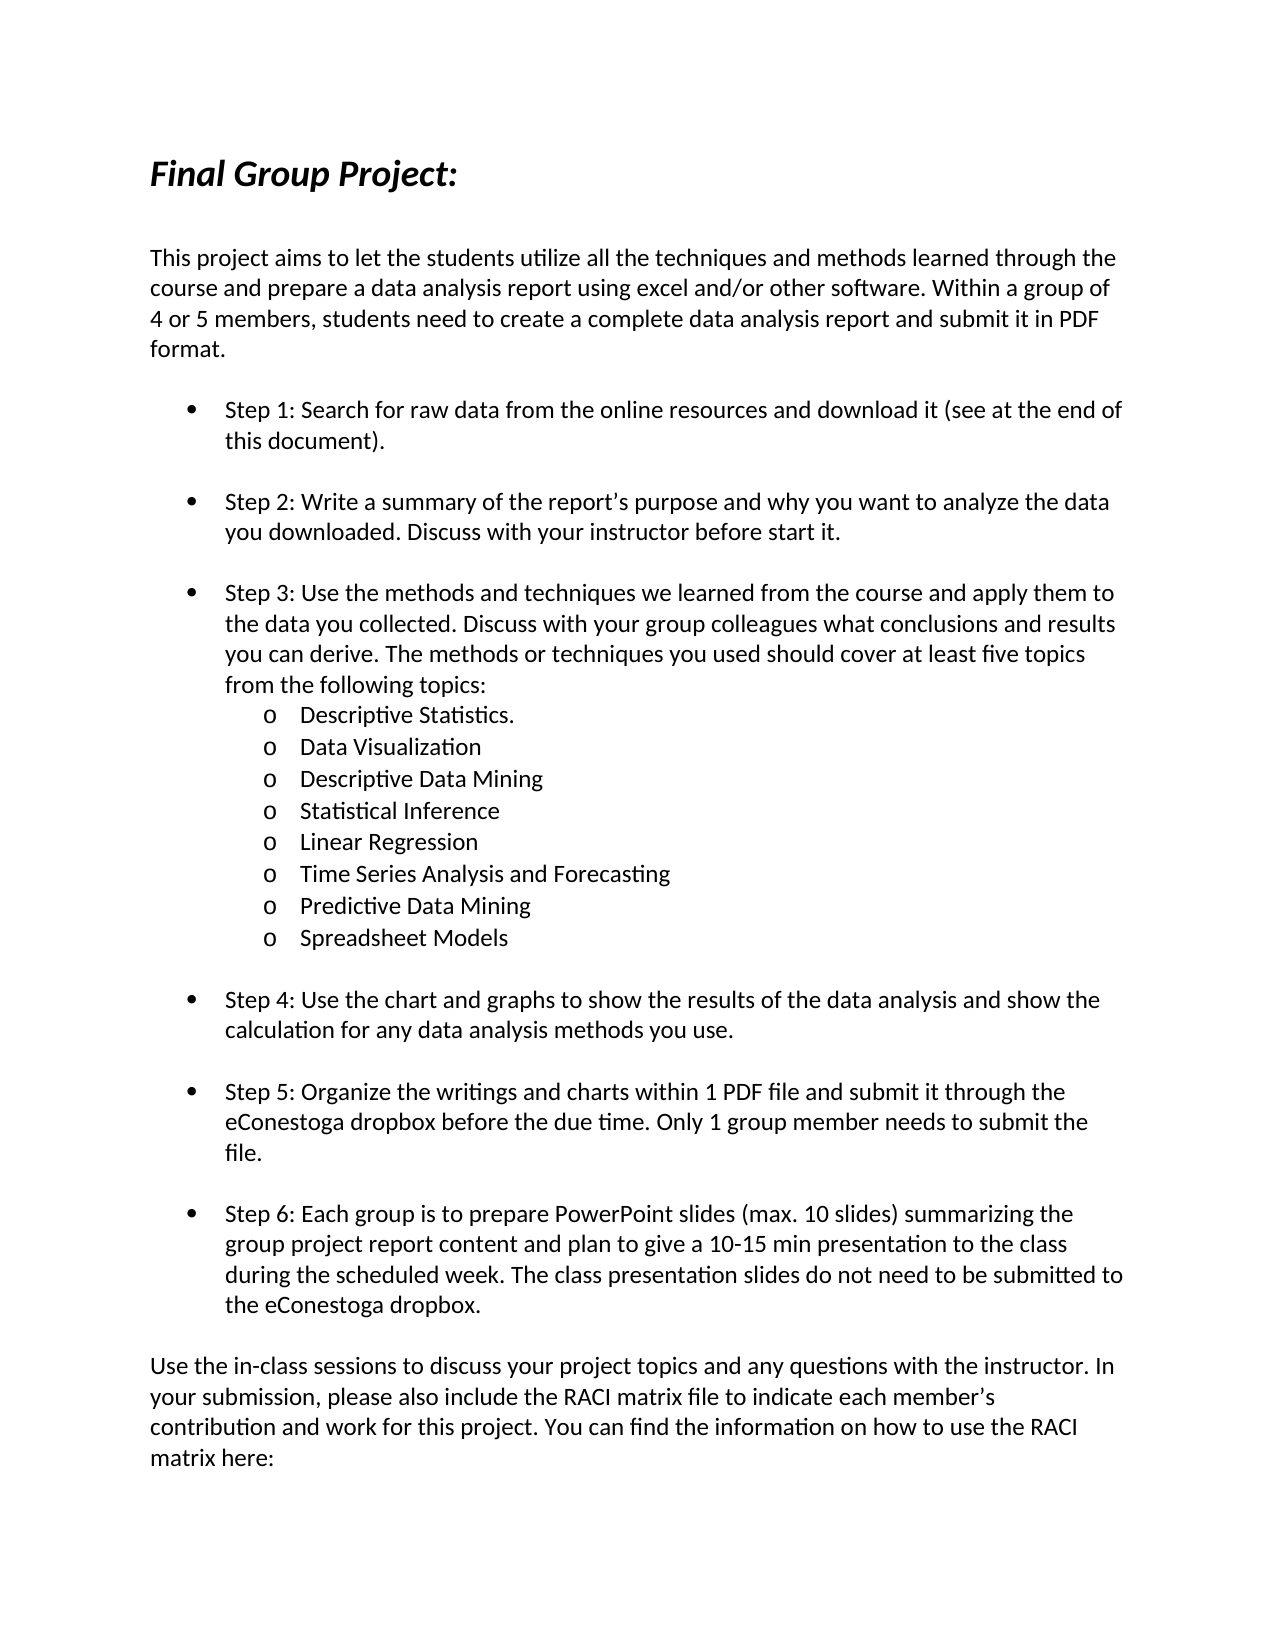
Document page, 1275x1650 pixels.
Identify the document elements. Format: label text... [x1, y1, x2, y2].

text Use the in-class sessions to discuss your project topics and any questions with the instructor. In your submission, please also include the RACI matrix file to indicate each member’s contribution and work for this project. You can find the information on how to use the RACI matrix here: [150, 1350, 1125, 1472]
list Step 1: Search for raw data from the online resources and download it (see at the end of this document). [187, 394, 1125, 455]
list Time Series Analysis and Forecasting [262, 858, 1125, 890]
list Step 2: Write a summary of the report’s purpose and why you want to analyze the data you downloaded. Discuss with your instructor before start it. [187, 486, 1125, 577]
list Data Visualization [262, 731, 1125, 763]
list Statistical Inference [262, 795, 1125, 827]
list Step 4: Use the chart and graphs to show the results of the data analysis and show the calculation for any data analysis methods you use. [187, 984, 1125, 1076]
list Predictive Data Mining [262, 890, 1125, 922]
list Linear Regression [262, 827, 1125, 858]
text This project aims to let the students utilize all the techniques and methods learned through the course and prepare a data analysis report using excel and/or other software. Within a group of 4 or 5 members, students need to create a complete data analysis report and submit it in PDF format. [150, 242, 1125, 364]
list Step 3: Use the methods and techniques we learned from the course and apply them to the data you collected. Discuss with your group colleagues what conclusions and results you can derive. The methods or techniques you used should cover at least five topics from the following topics: [187, 577, 1125, 699]
list Spreadsheet Models [262, 922, 1125, 984]
list Descriptive Data Mining [262, 763, 1125, 795]
text Final Group Project: [150, 150, 1125, 196]
list Step 6: Each group is to prepare PowerPoint slides (max. 10 slides) summarizing the group project report content and plan to give a 10-15 min presentation to the class during the scheduled week. The class presentation slides do not need to be submitted to the eConestoga dropbox. [187, 1198, 1125, 1320]
list Descriptive Statistics. [262, 699, 1125, 731]
list Step 5: Organize the writings and charts within 1 PDF file and submit it through the eConestoga dropbox before the due time. Only 1 group member needs to submit the file. [187, 1076, 1125, 1167]
